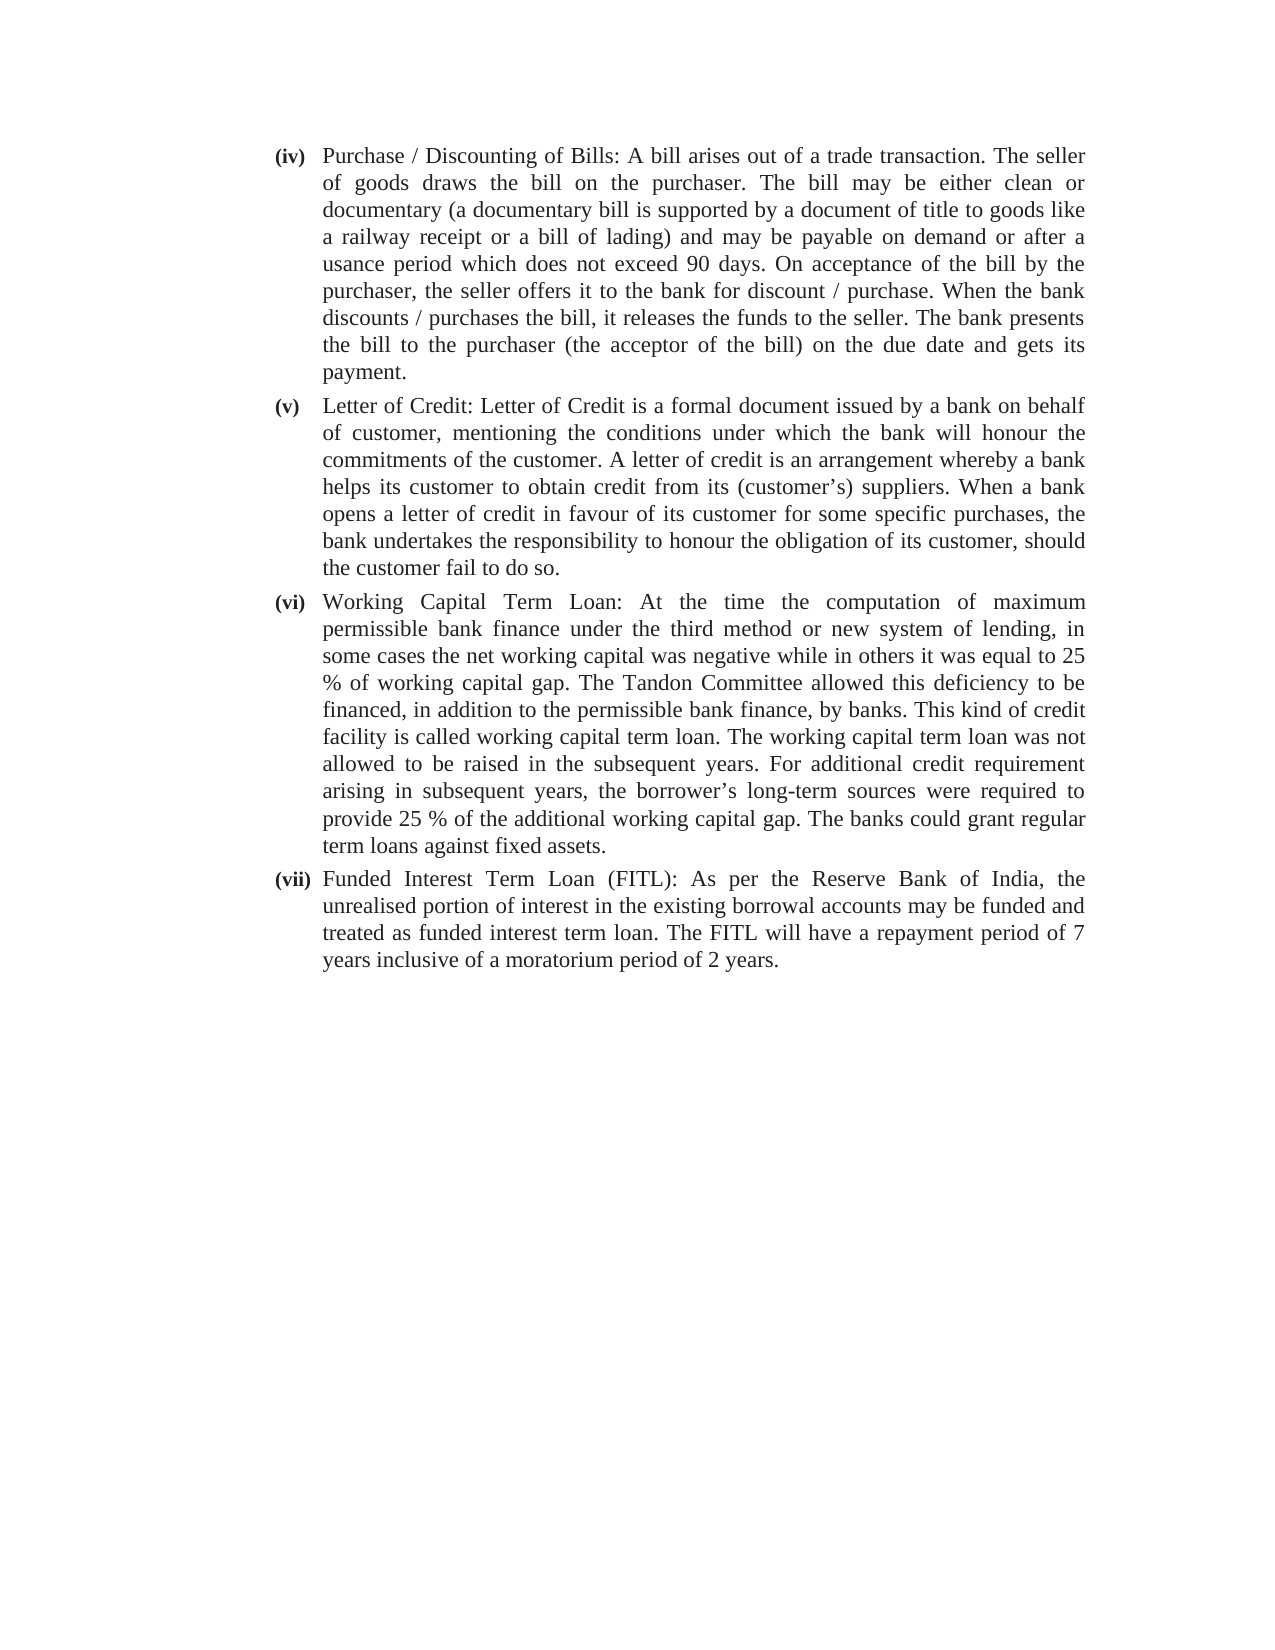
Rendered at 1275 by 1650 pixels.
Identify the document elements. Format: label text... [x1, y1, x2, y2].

list Purchase / Discounting of Bills: A bill arises out of a trade transaction. The seller of goods draws the bill on the purchaser. The bill may be either clean or documentary (a documentary bill is supported by a document of title to goods like a railway receipt or a bill of lading) and may be payable on demand or after a usance period which does not exceed 90 days. On acceptance of the bill by the purchaser, the seller offers it to the bank for discount / purchase. When the bank discounts / purchases the bill, it releases the funds to the seller. The bank presents the bill to the purchaser (the acceptor of the bill) on the due date and gets its payment. [275, 142, 1087, 385]
list Letter of Credit: Letter of Credit is a formal document issued by a bank on behalf of customer, mentioning the conditions under which the bank will honour the commitments of the customer. A letter of credit is an arrangement whereby a bank helps its customer to obtain credit from its (customer’s) suppliers. When a bank opens a letter of credit in favour of its customer for some specific purchases, the bank undertakes the responsibility to honour the obligation of its customer, should the customer fail to do so. [275, 392, 1087, 581]
list Working Capital Term Loan: At the time the computation of maximum permissible bank finance under the third method or new system of lending, in some cases the net working capital was negative while in others it was equal to 25 % of working capital gap. The Tandon Committee allowed this deficiency to be financed, in addition to the permissible bank finance, by banks. This kind of credit facility is called working capital term loan. The working capital term loan was not allowed to be raised in the subsequent years. For additional credit requirement arising in subsequent years, the borrower’s long-term sources were required to provide 25 % of the additional working capital gap. The banks could grant regular term loans against fixed assets. [275, 588, 1087, 858]
list Funded Interest Term Loan (FITL): As per the Reserve Bank of India, the unrealised portion of interest in the existing borrowal accounts may be funded and treated as funded interest term loan. The FITL will have a repayment period of 7 years inclusive of a moratorium period of 2 years. [275, 865, 1087, 973]
